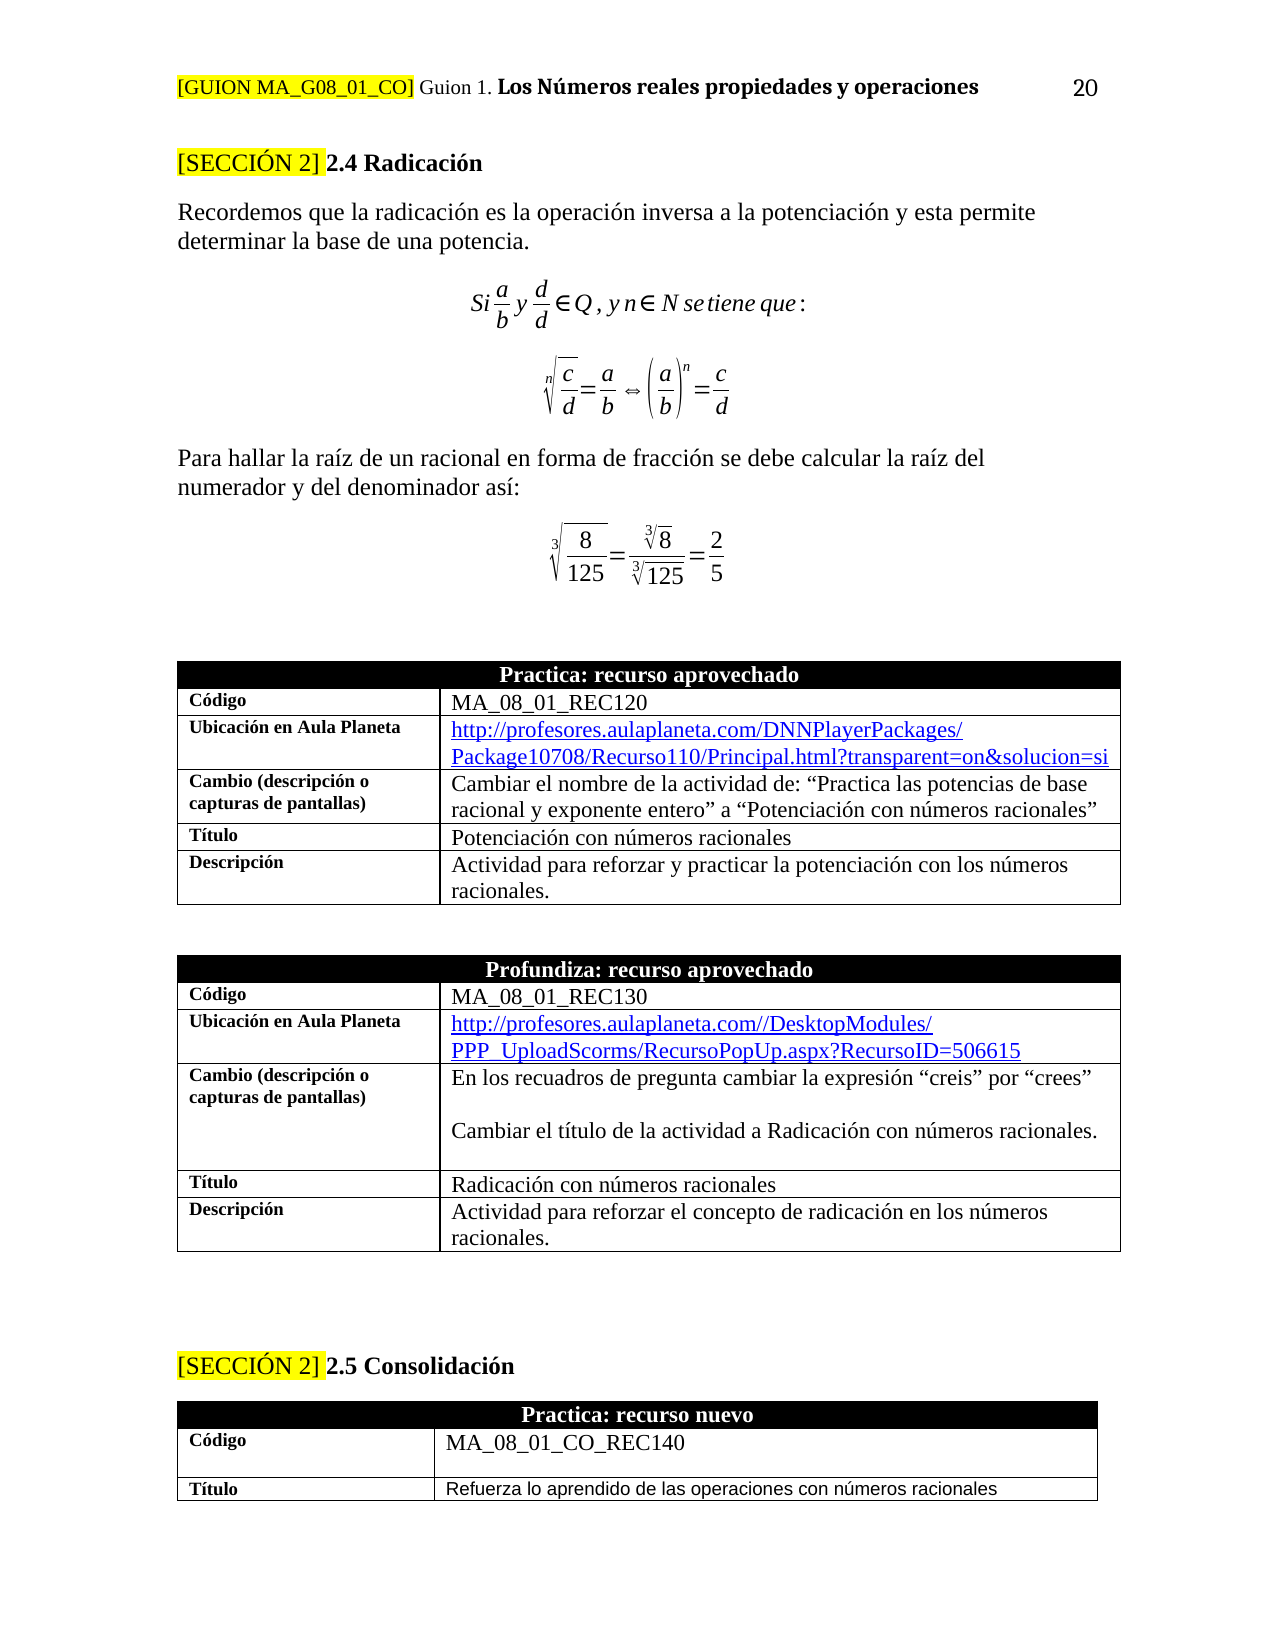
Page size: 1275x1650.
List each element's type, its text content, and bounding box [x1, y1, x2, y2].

table_cell Título [178, 824, 439, 850]
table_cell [435, 1478, 1097, 1499]
table_cell Actividad para reforzar y practicar la potenciación con los números racionales. [441, 851, 1120, 904]
table_header Profundiza: recurso aprovechado [178, 956, 1120, 982]
table_cell Título [178, 1478, 434, 1499]
table_cell Descripción [178, 1198, 439, 1251]
table_cell Actividad para reforzar el concepto de radicación en los números racionales. [441, 1198, 1120, 1251]
table_cell Ubicación en Aula Planeta [178, 716, 439, 769]
text [SECCIÓN 2] 2.5 Consolidación [326, 1351, 1098, 1380]
table_header Practica: recurso nuevo [178, 1402, 1097, 1428]
table_cell Descripción [178, 851, 439, 904]
text Recordemos que la radicación es la operación inversa a la potenciación y esta permite determinar la base de una potencia. [177, 197, 1098, 255]
table_cell MA_08_01_REC120 [441, 689, 1120, 715]
table_cell En los recuadros de pregunta cambiar la expresión “creis” por “crees” Cambiar el título de la actividad a Radicación con números racionales. [441, 1064, 1120, 1169]
table_cell Código [178, 689, 439, 715]
table_cell Cambio (descripción o capturas de pantallas) [178, 770, 439, 823]
table_cell Cambio (descripción o capturas de pantallas) [178, 1064, 439, 1169]
table_cell Ubicación en Aula Planeta [178, 1010, 439, 1063]
text [SECCIÓN 2] 2.4 Radicación [326, 148, 1098, 176]
table_cell Cambiar el nombre de la actividad de: “Practica las potencias de base racional y exponente entero” a “Potenciación con números racionales” [441, 770, 1120, 823]
table_cell Radicación con números racionales [441, 1171, 1120, 1197]
text Para hallar la raíz de un racional en forma de fracción se debe calcular la raíz del numerador y del denominador así: [177, 443, 1098, 501]
table_cell MA_08_01_REC130 [441, 983, 1120, 1009]
table_cell Potenciación con números racionales [441, 824, 1120, 850]
table_cell http://profesores.aulaplaneta.com/DNNPlayerPackages/Package10708/Recurso110/Principal.html?transparent=on&solucion=si [441, 716, 1120, 769]
table_cell http://profesores.aulaplaneta.com//DesktopModules/PPP_UploadScorms/RecursoPopUp.aspx?RecursoID=506615 [441, 1010, 1120, 1063]
table_header Practica: recurso aprovechado [178, 662, 1120, 688]
table_cell MA_08_01_CO_REC140 [435, 1429, 1097, 1477]
table_cell Título [178, 1171, 439, 1197]
table_cell Código [178, 983, 439, 1009]
table_cell Código [178, 1429, 434, 1477]
